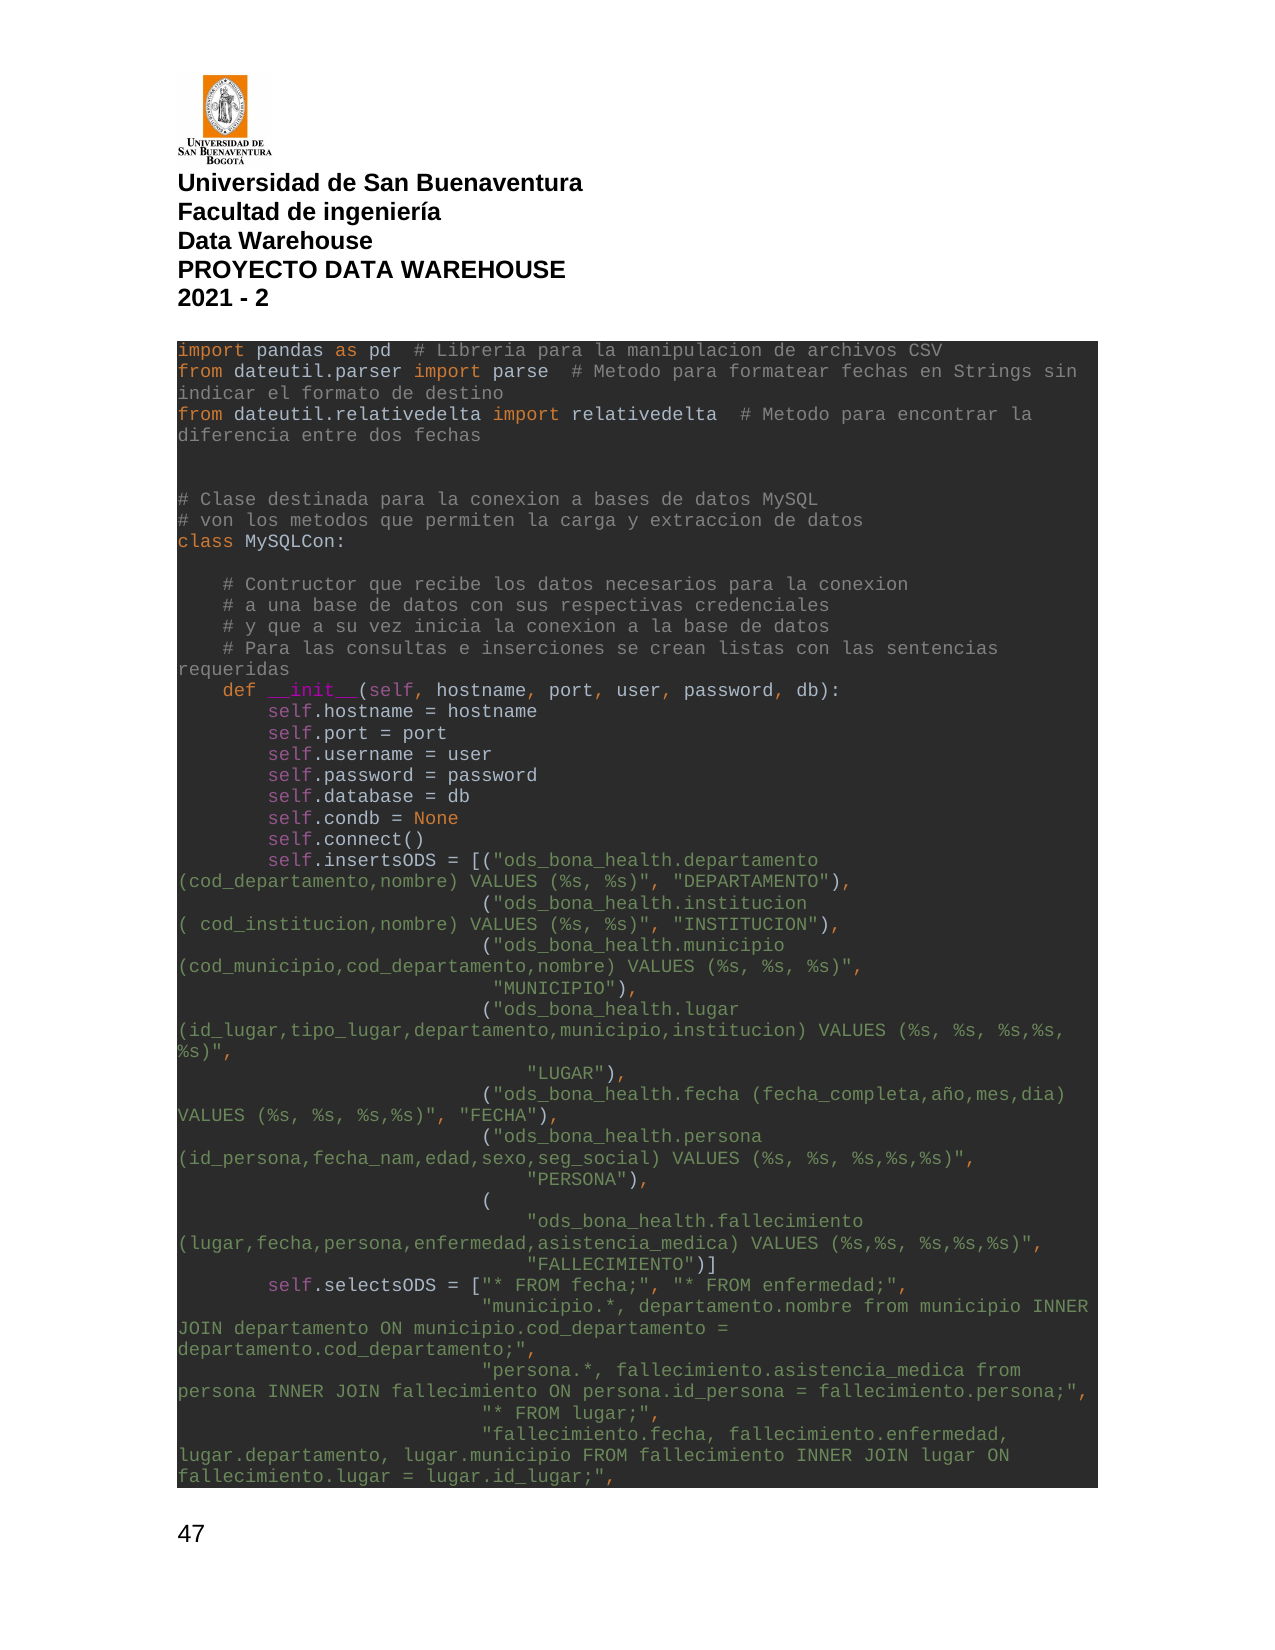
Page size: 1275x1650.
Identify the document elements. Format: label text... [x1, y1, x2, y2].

picture [177, 73, 273, 169]
